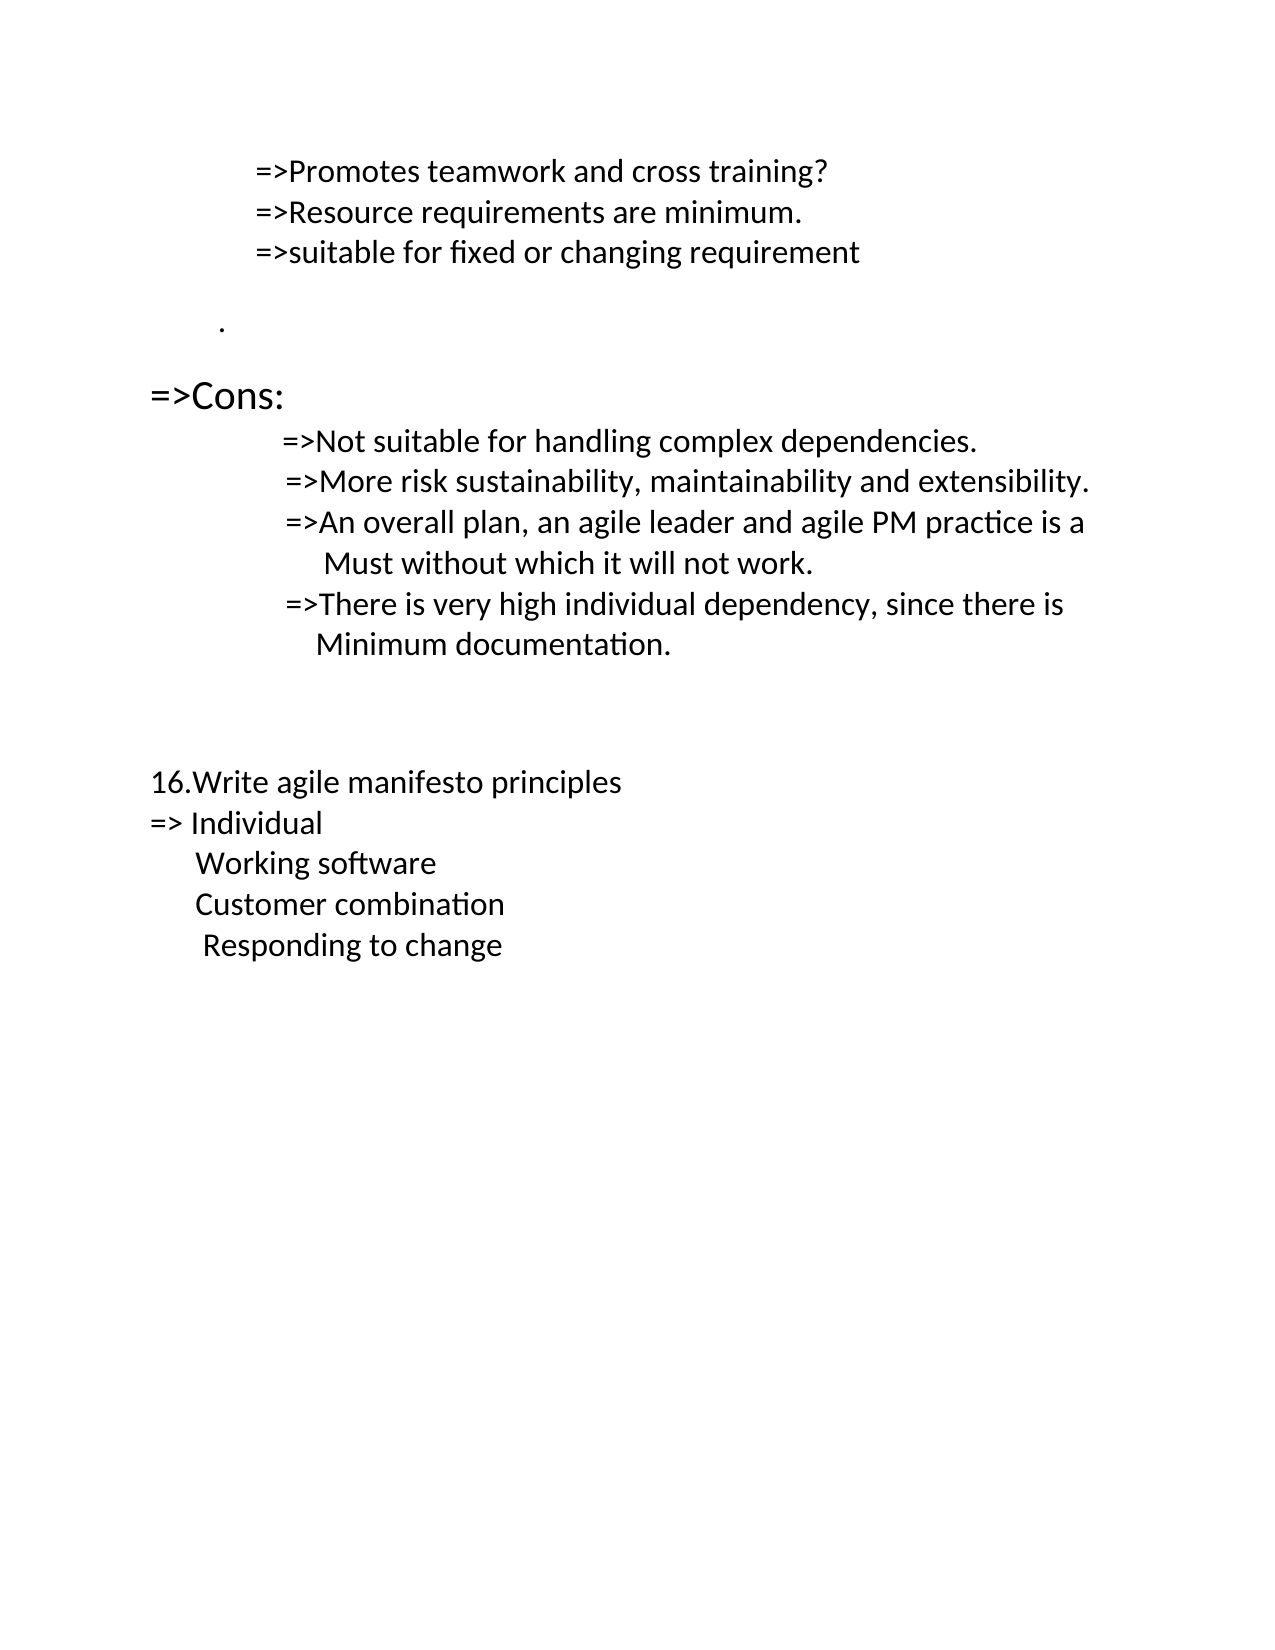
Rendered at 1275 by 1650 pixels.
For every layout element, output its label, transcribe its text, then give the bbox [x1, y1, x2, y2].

text . [150, 300, 1125, 341]
text Must without which it will not work. [150, 542, 1125, 583]
text =>Promotes teamwork and cross training? [150, 150, 1125, 191]
text Customer combination [150, 883, 1125, 924]
text =>suitable for fixed or changing requirement [150, 231, 1125, 272]
text Minimum documentation. [150, 623, 1125, 664]
text => Individual [150, 802, 1125, 842]
text =>Resource requirements are minimum. [150, 191, 1125, 231]
text Responding to change [150, 924, 1125, 964]
text =>Cons: [150, 369, 1125, 420]
text =>More risk sustainability, maintainability and extensibility. [150, 461, 1125, 501]
text =>There is very high individual dependency, since there is [150, 583, 1125, 623]
text =>An overall plan, an agile leader and agile PM practice is a [150, 501, 1125, 542]
text Working software [150, 842, 1125, 883]
text 16.Write agile manifesto principles [150, 761, 1125, 802]
text =>Not suitable for handling complex dependencies. [150, 420, 1125, 461]
